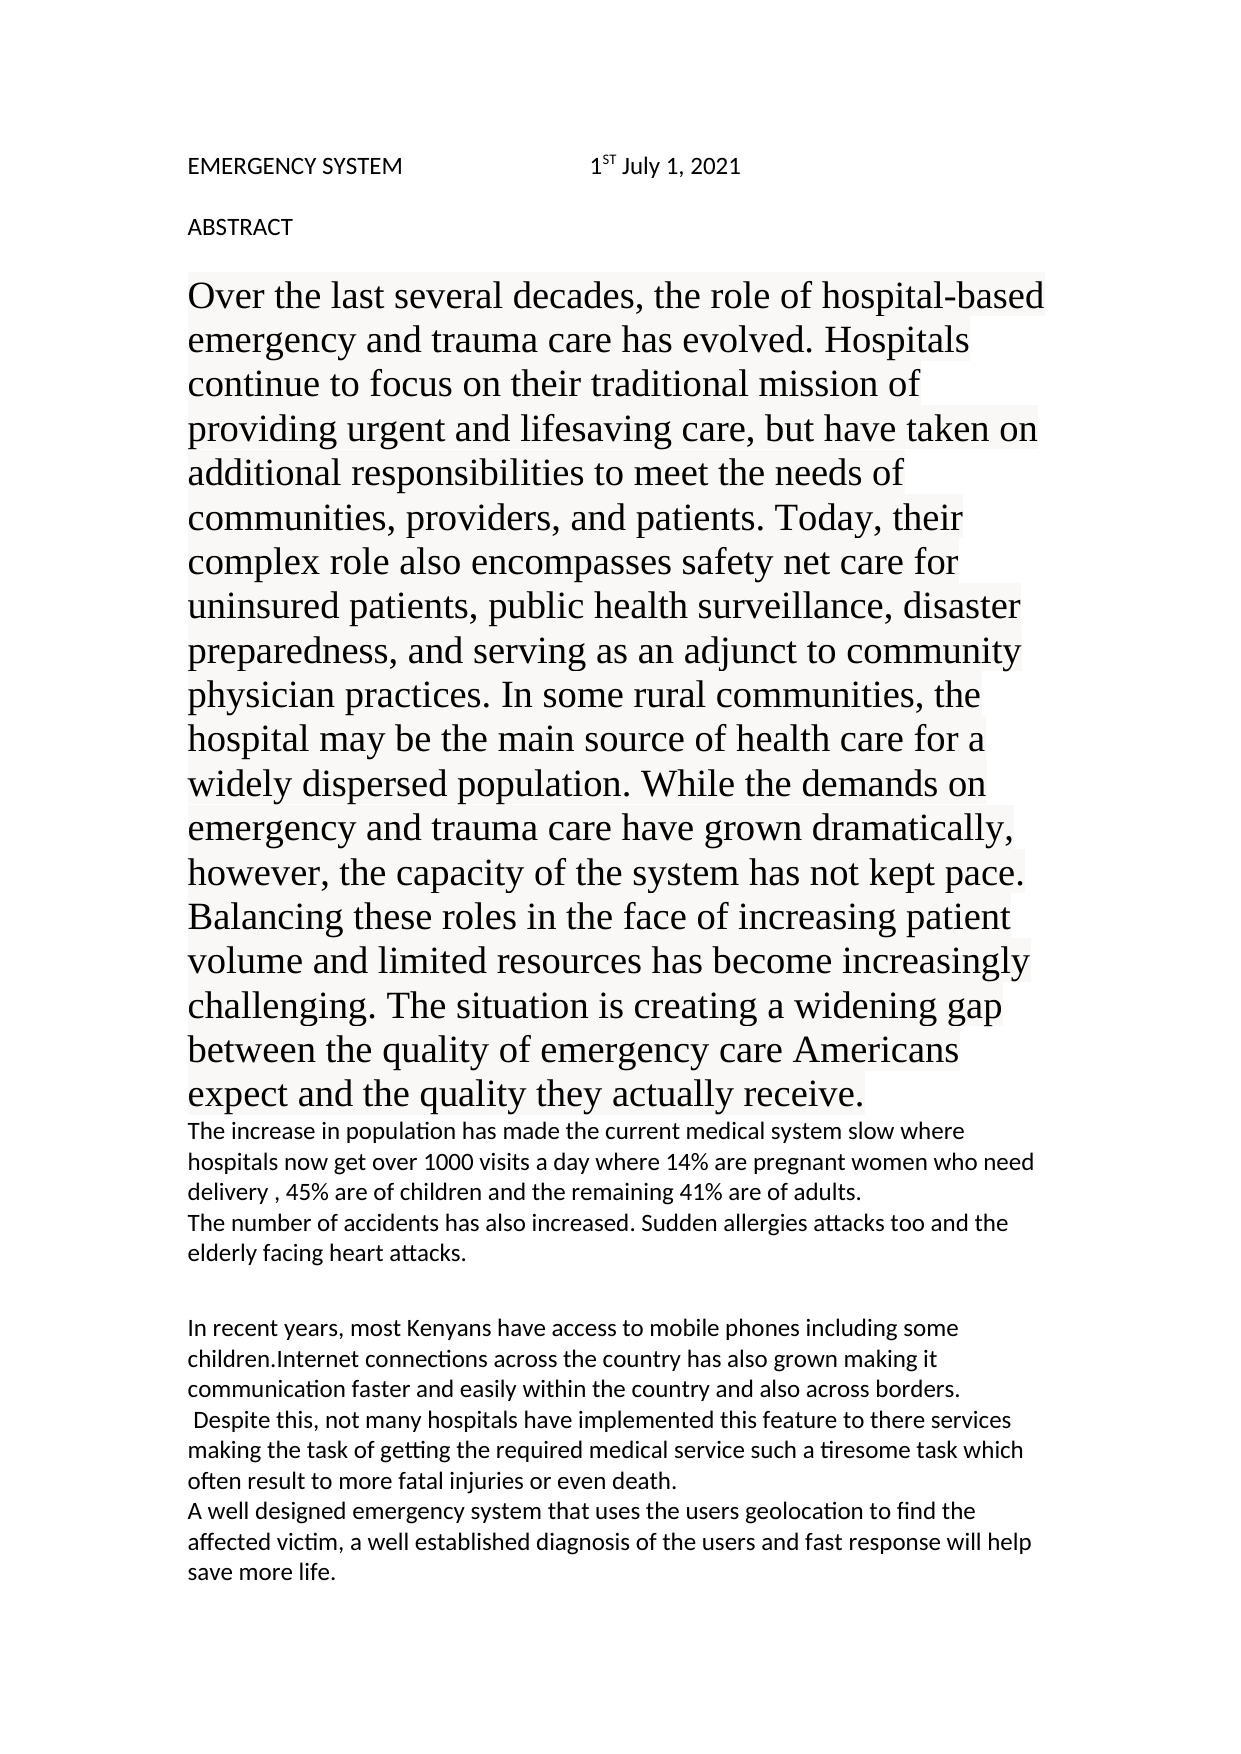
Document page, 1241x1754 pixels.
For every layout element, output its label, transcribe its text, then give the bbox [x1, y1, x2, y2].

text A well designed emergency system that uses the users geolocation to find the affected victim, a well established diagnosis of the users and fast response will help save more life. [187, 1495, 1053, 1587]
text ABSTRACT [187, 211, 1053, 242]
text The number of accidents has also increased. Sudden allergies attacks too and the elderly facing heart attacks. [187, 1207, 1053, 1268]
text Over the last several decades, the role of hospital-based emergency and trauma care has evolved. Hospitals continue to focus on their traditional mission of providing urgent and lifesaving care, but have taken on additional responsibilities to meet the needs of communities, providers, and patients. Today, their complex role also encompasses safety net care for uninsured patients, public health surveillance, disaster preparedness, and serving as an adjunct to community physician practices. In some rural communities, the hospital may be the main source of health care for a widely dispersed population. While the demands on emergency and trauma care have grown dramatically, however, the capacity of the system has not kept pace. Balancing these roles in the face of increasing patient volume and limited resources has become increasingly challenging. The situation is creating a widening gap between the quality of emergency care Americans expect and the quality they actually receive. [187, 272, 1053, 1115]
text In recent years, most Kenyans have access to mobile phones including some children.Internet connections across the country has also grown making it communication faster and easily within the country and also across borders. [187, 1312, 1053, 1404]
text The increase in population has made the current medical system slow where hospitals now get over 1000 visits a day where 14% are pregnant women who need delivery , 45% are of children and the remaining 41% are of adults. [187, 1115, 1053, 1207]
text Despite this, not many hospitals have implemented this feature to there services making the task of getting the required medical service such a tiresome task which often result to more fatal injuries or even death. [187, 1404, 1053, 1495]
text EMERGENCY SYSTEM 1ST July 1, 2021 [187, 150, 1053, 181]
